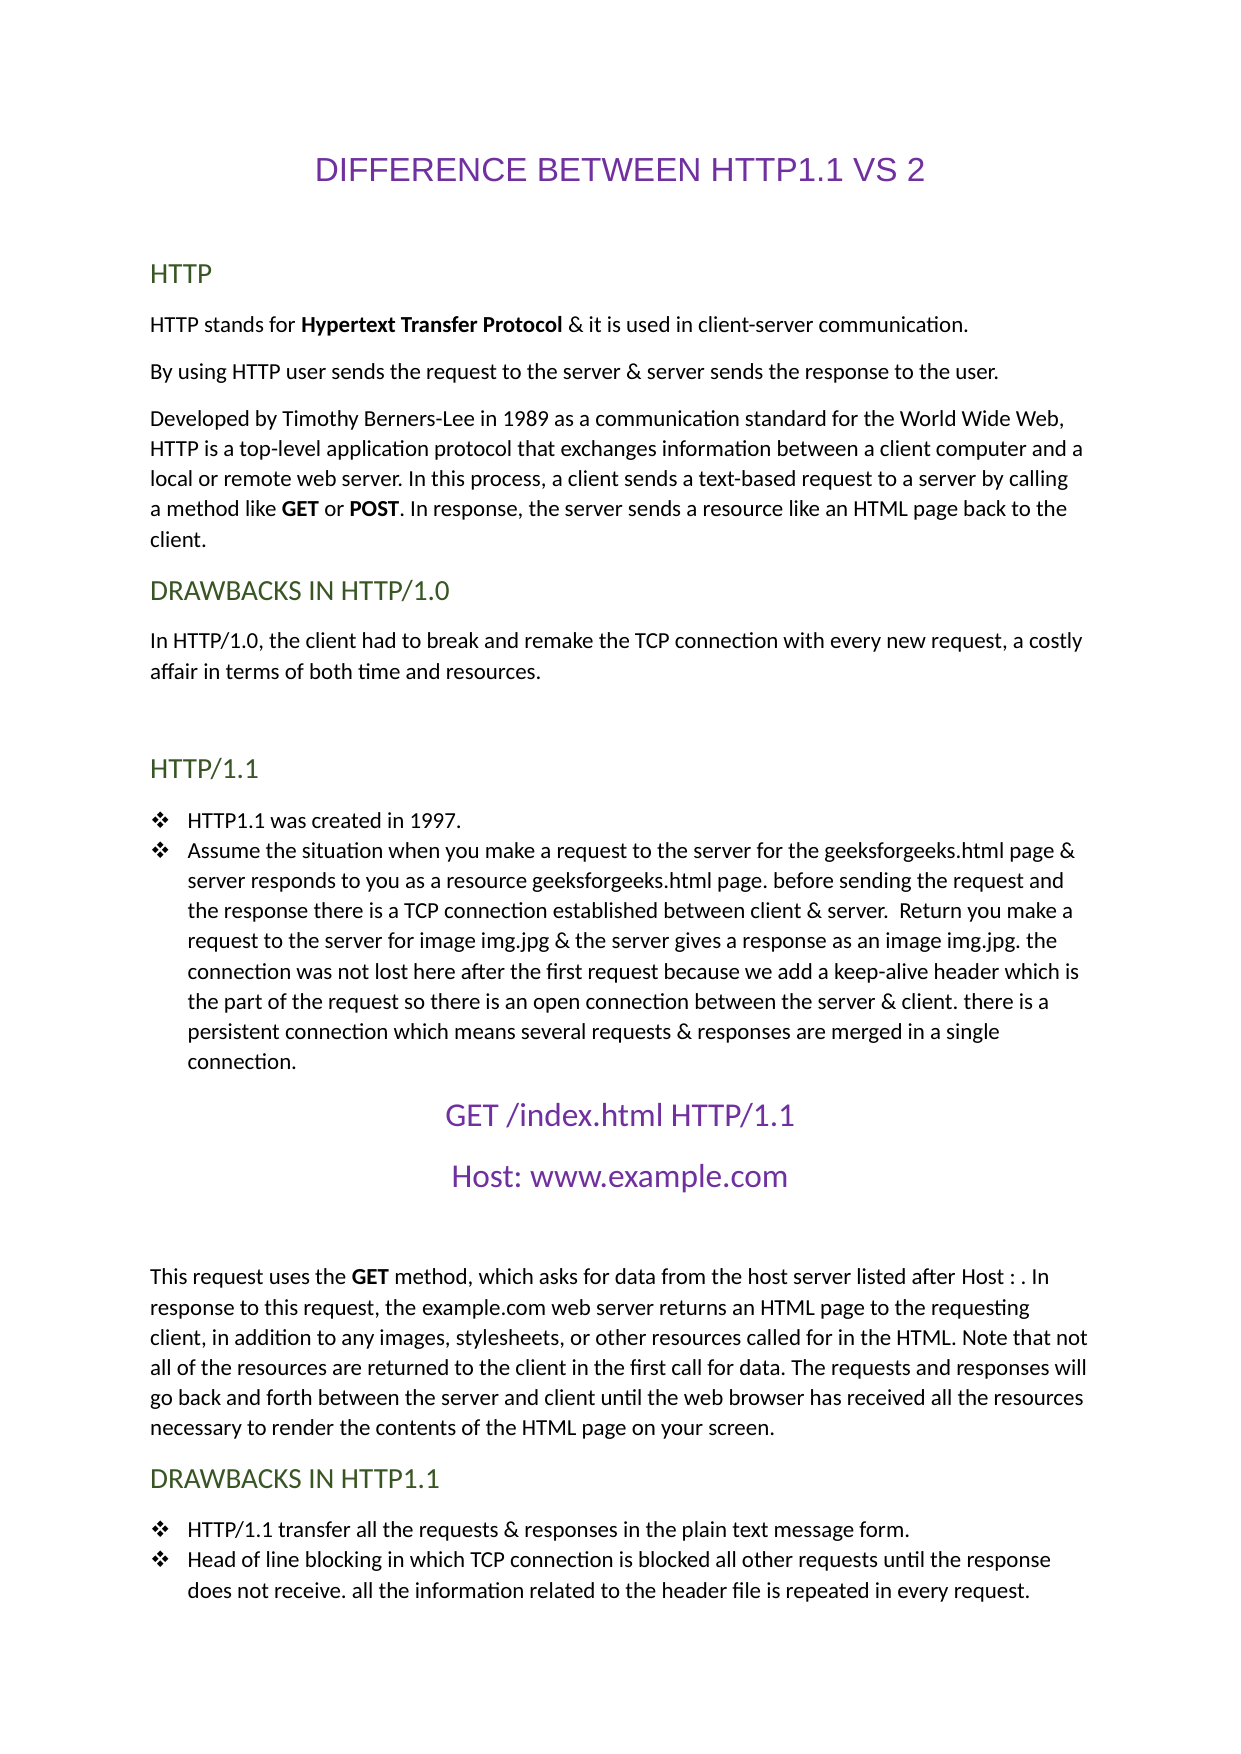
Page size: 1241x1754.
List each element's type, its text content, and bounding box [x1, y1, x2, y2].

list HTTP/1.1 transfer all the requests & responses in the plain text message form. [150, 1515, 1090, 1543]
text This request uses the GET method, which asks for data from the host server listed after Host : . In response to this request, the example.com web server returns an HTML page to the requesting client, in addition to any images, stylesheets, or other resources called for in the HTML. Note that not all of the resources are returned to the client in the first call for data. The requests and responses will go back and forth between the server and client until the web browser has received all the resources necessary to render the contents of the HTML page on your screen. [150, 1262, 1090, 1441]
list Head of line blocking in which TCP connection is blocked all other requests until the response does not receive. all the information related to the header file is repeated in every request. [150, 1546, 1090, 1604]
text GET /index.html HTTP/1.1 [150, 1094, 1090, 1135]
text In HTTP/1.0, the client had to break and remake the TCP connection with every new request, a costly affair in terms of both time and resources. [150, 627, 1090, 685]
text DRAWBACKS IN HTTP/1.0 [150, 572, 1090, 607]
list Assume the situation when you make a request to the server for the geeksforgeeks.html page & server responds to you as a resource geeksforgeeks.html page. before sending the request and the response there is a TCP connection established between client & server. Return you make a request to the server for image img.jpg & the server gives a response as an image img.jpg. the connection was not lost here after the first request because we add a keep-alive header which is the part of the request so there is an open connection between the server & client. there is a persistent connection which means several requests & responses are merged in a single connection. [150, 836, 1090, 1075]
text DRAWBACKS IN HTTP1.1 [150, 1460, 1090, 1496]
text HTTP [150, 255, 1090, 291]
text DIFFERENCE BETWEEN HTTP1.1 VS 2 [150, 150, 1090, 188]
text Developed by Timothy Berners-Lee in 1989 as a communication standard for the World Wide Web, HTTP is a top-level application protocol that exchanges information between a client computer and a local or remote web server. In this process, a client sends a text-based request to a server by calling a method like GET or POST. In response, the server sends a resource like an HTML page back to the client. [150, 404, 1090, 553]
text HTTP/1.1 [150, 751, 1090, 786]
list HTTP1.1 was created in 1997. [150, 806, 1090, 834]
text Host: www.example.com [150, 1155, 1090, 1196]
text HTTP stands for Hypertext Transfer Protocol & it is used in client-server communication. [150, 310, 1090, 338]
text By using HTTP user sends the request to the server & server sends the response to the user. [150, 357, 1090, 385]
